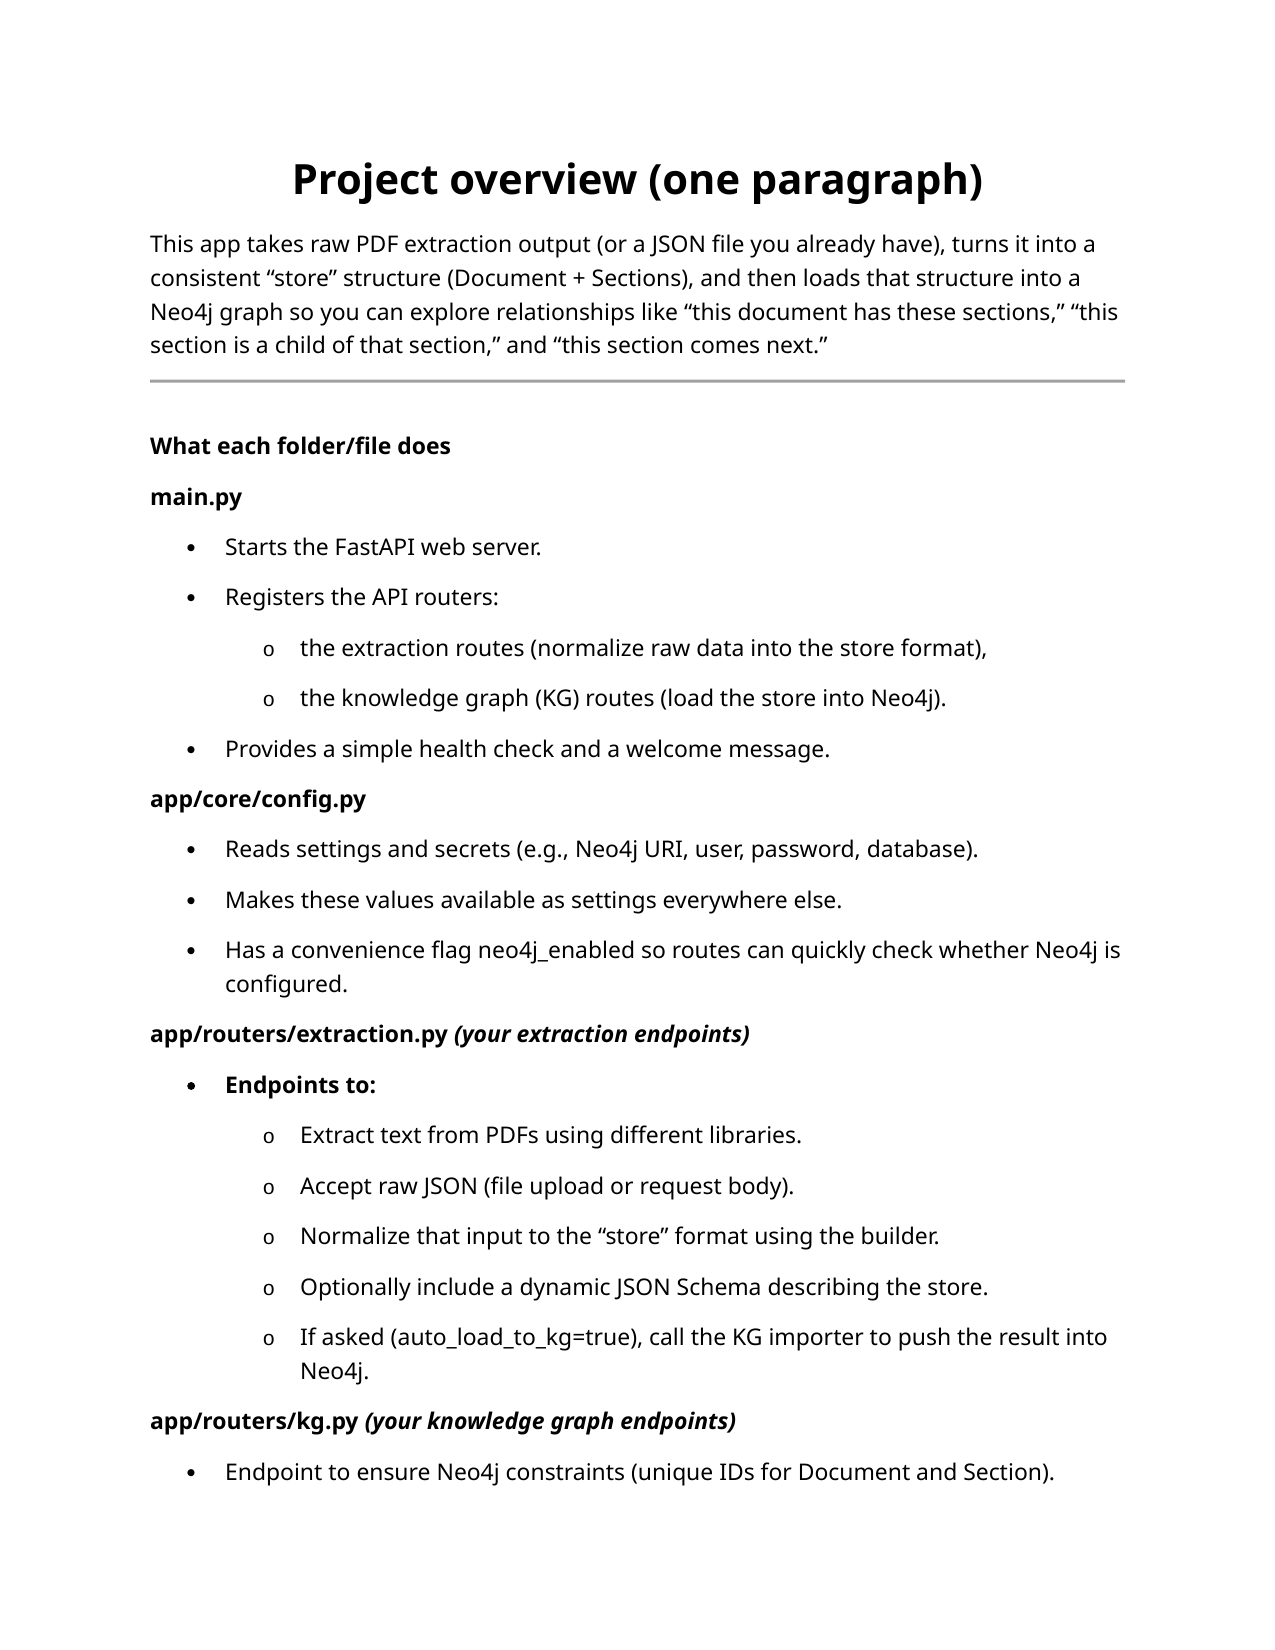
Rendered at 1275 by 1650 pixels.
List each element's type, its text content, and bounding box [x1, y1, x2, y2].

list Extract text from PDFs using different libraries. [262, 1119, 1125, 1150]
text Project overview (one paragraph) [150, 150, 1125, 207]
list Provides a simple health check and a welcome message. [187, 732, 1125, 764]
list Starts the FastAPI web server. [187, 531, 1125, 562]
list Endpoints to: [187, 1069, 1125, 1100]
list Endpoint to ensure Neo4j constraints (unique IDs for Document and Section). [187, 1455, 1125, 1487]
list If asked (auto_load_to_kg=true), call the KG importer to push the result into Neo4j. [262, 1321, 1125, 1386]
list Makes these values available as settings everywhere else. [187, 884, 1125, 915]
text app/routers/kg.py (your knowledge graph endpoints) [150, 1405, 1125, 1436]
list Optionally include a dynamic JSON Schema describing the store. [262, 1270, 1125, 1302]
text app/core/config.py [150, 783, 1125, 814]
text main.py [150, 480, 1125, 512]
text What each folder/file does [150, 430, 1125, 461]
list the extraction routes (normalize raw data into the store format), [262, 632, 1125, 663]
list Has a convenience flag neo4j_enabled so routes can quickly check whether Neo4j is configured. [187, 934, 1125, 999]
text This app takes raw PDF extraction output (or a JSON file you already have), turns it into a consistent “store” structure (Document + Sections), and then loads that structure into a Neo4j graph so you can explore relationships like “this document has these sections,” “this section is a child of that section,” and “this section comes next.” [150, 228, 1125, 360]
list the knowledge graph (KG) routes (load the store into Neo4j). [262, 682, 1125, 713]
list Accept raw JSON (file upload or request body). [262, 1169, 1125, 1201]
list Normalize that input to the “store” format using the builder. [262, 1220, 1125, 1251]
text app/routers/extraction.py (your extraction endpoints) [150, 1018, 1125, 1049]
list Registers the API routers: [187, 581, 1125, 612]
list Reads settings and secrets (e.g., Neo4j URI, user, password, database). [187, 833, 1125, 864]
